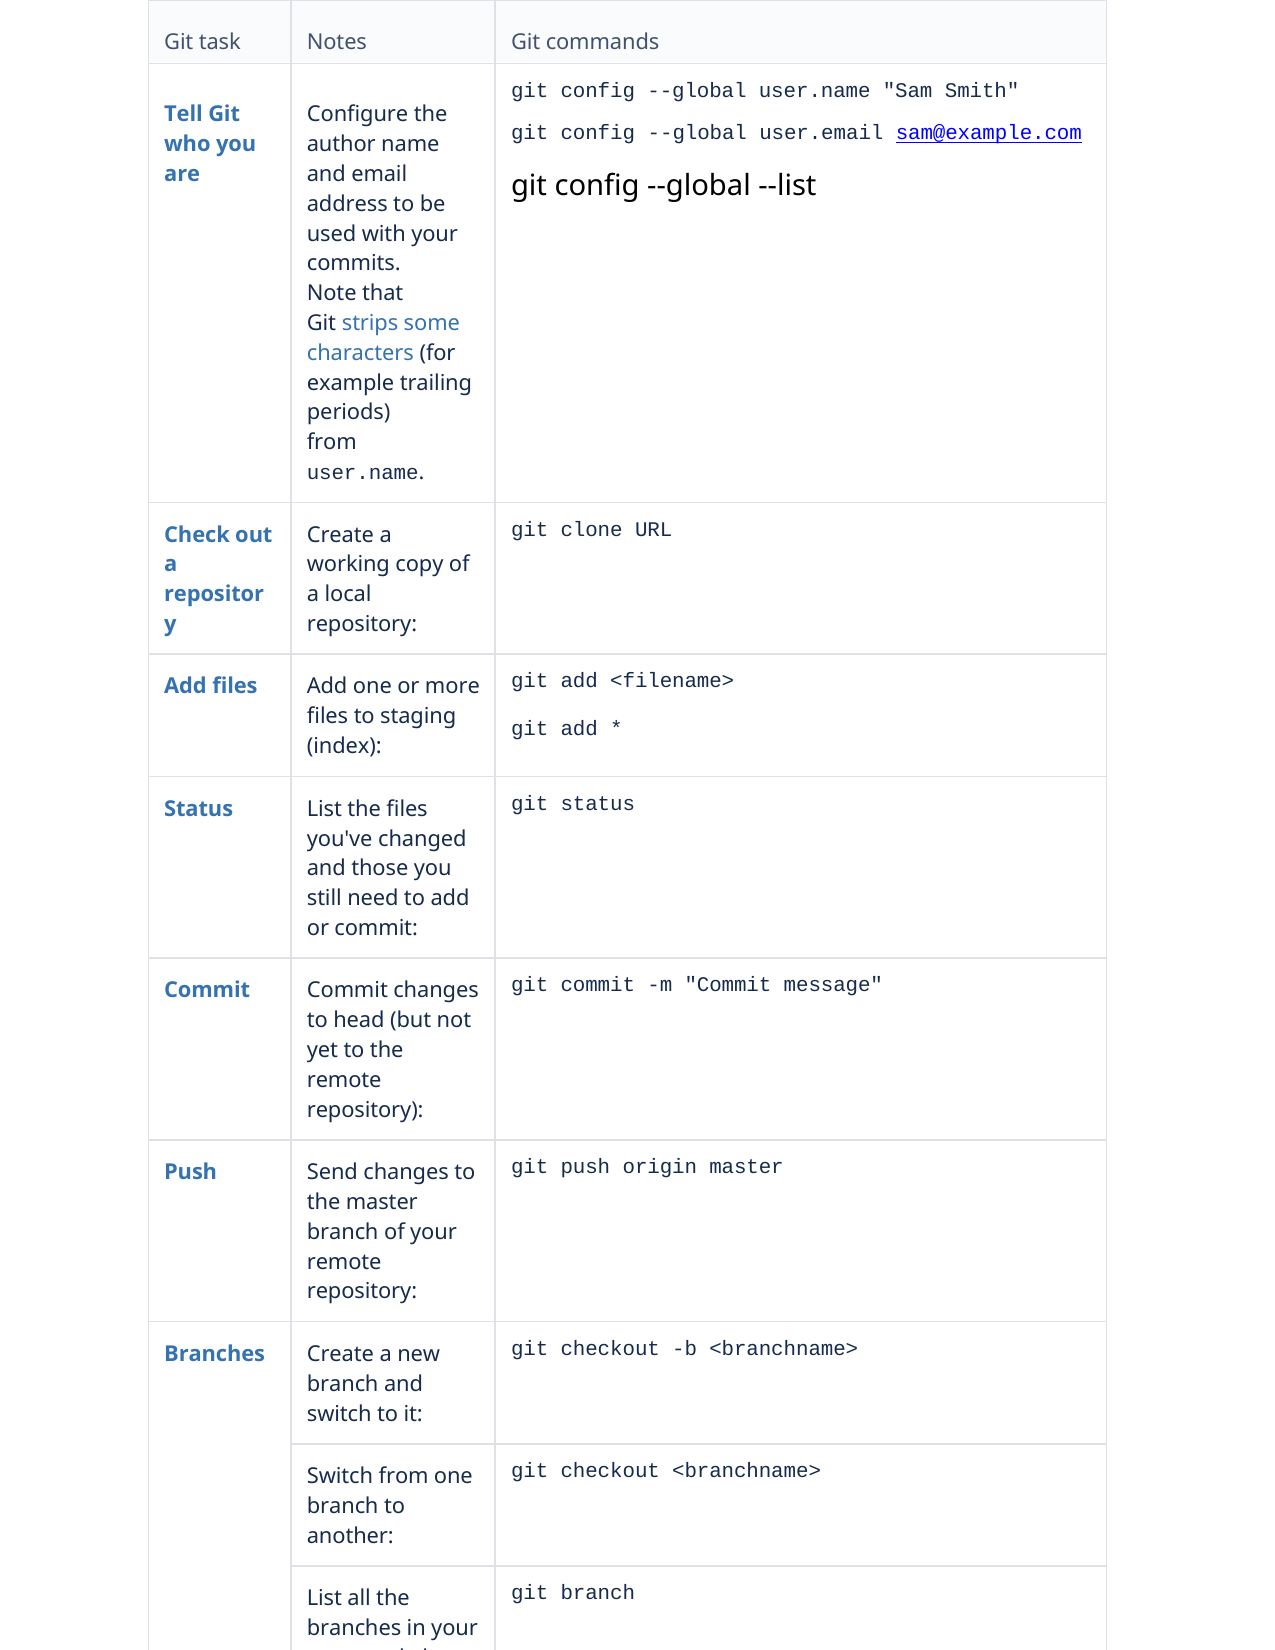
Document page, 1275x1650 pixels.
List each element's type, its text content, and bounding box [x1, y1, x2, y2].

table_cell List all the branches in your repo, and also tell you what branch you're currently in: [292, 1567, 494, 1650]
table_cell git config --global user.name "Sam Smith" git config --global user.email sam@example.com git config --global --list [496, 64, 1106, 501]
table_cell Status [149, 777, 290, 957]
table_cell git push origin master [496, 1141, 1106, 1321]
table_header Git task [149, 1, 290, 62]
table_cell Send changes to the master branch of your remote repository: [292, 1141, 494, 1321]
table_cell git checkout <branchname> [496, 1445, 1106, 1565]
table_cell Check out a repository [149, 503, 290, 653]
table_cell Branches [149, 1322, 290, 1650]
table_cell git branch [496, 1567, 1106, 1650]
table_cell Push [149, 1141, 290, 1321]
table_cell git status [496, 777, 1106, 957]
table_header Git commands [496, 1, 1106, 62]
table_cell Create a new branch and switch to it: [292, 1322, 494, 1443]
table_cell Tell Git who you are [149, 64, 290, 501]
table_cell git clone URL [496, 503, 1106, 653]
table_cell List the files you've changed and those you still need to add or commit: [292, 777, 494, 957]
table_cell Add files [149, 655, 290, 776]
table_cell Configure the author name and email address to be used with your commits. Note that Git strips some characters (for example trailing periods) from user.name. [292, 64, 494, 501]
table_cell git commit -m "Commit message" [496, 959, 1106, 1139]
table_cell Add one or more files to staging (index): [292, 655, 494, 776]
table_cell Commit changes to head (but not yet to the remote repository): [292, 959, 494, 1139]
table_cell Commit [149, 959, 290, 1139]
table_cell git checkout -b <branchname> [496, 1322, 1106, 1443]
table_cell Switch from one branch to another: [292, 1445, 494, 1565]
table_header Notes [292, 1, 494, 62]
table_cell Create a working copy of a local repository: [292, 503, 494, 653]
table_cell git add <filename> git add * [496, 655, 1106, 776]
